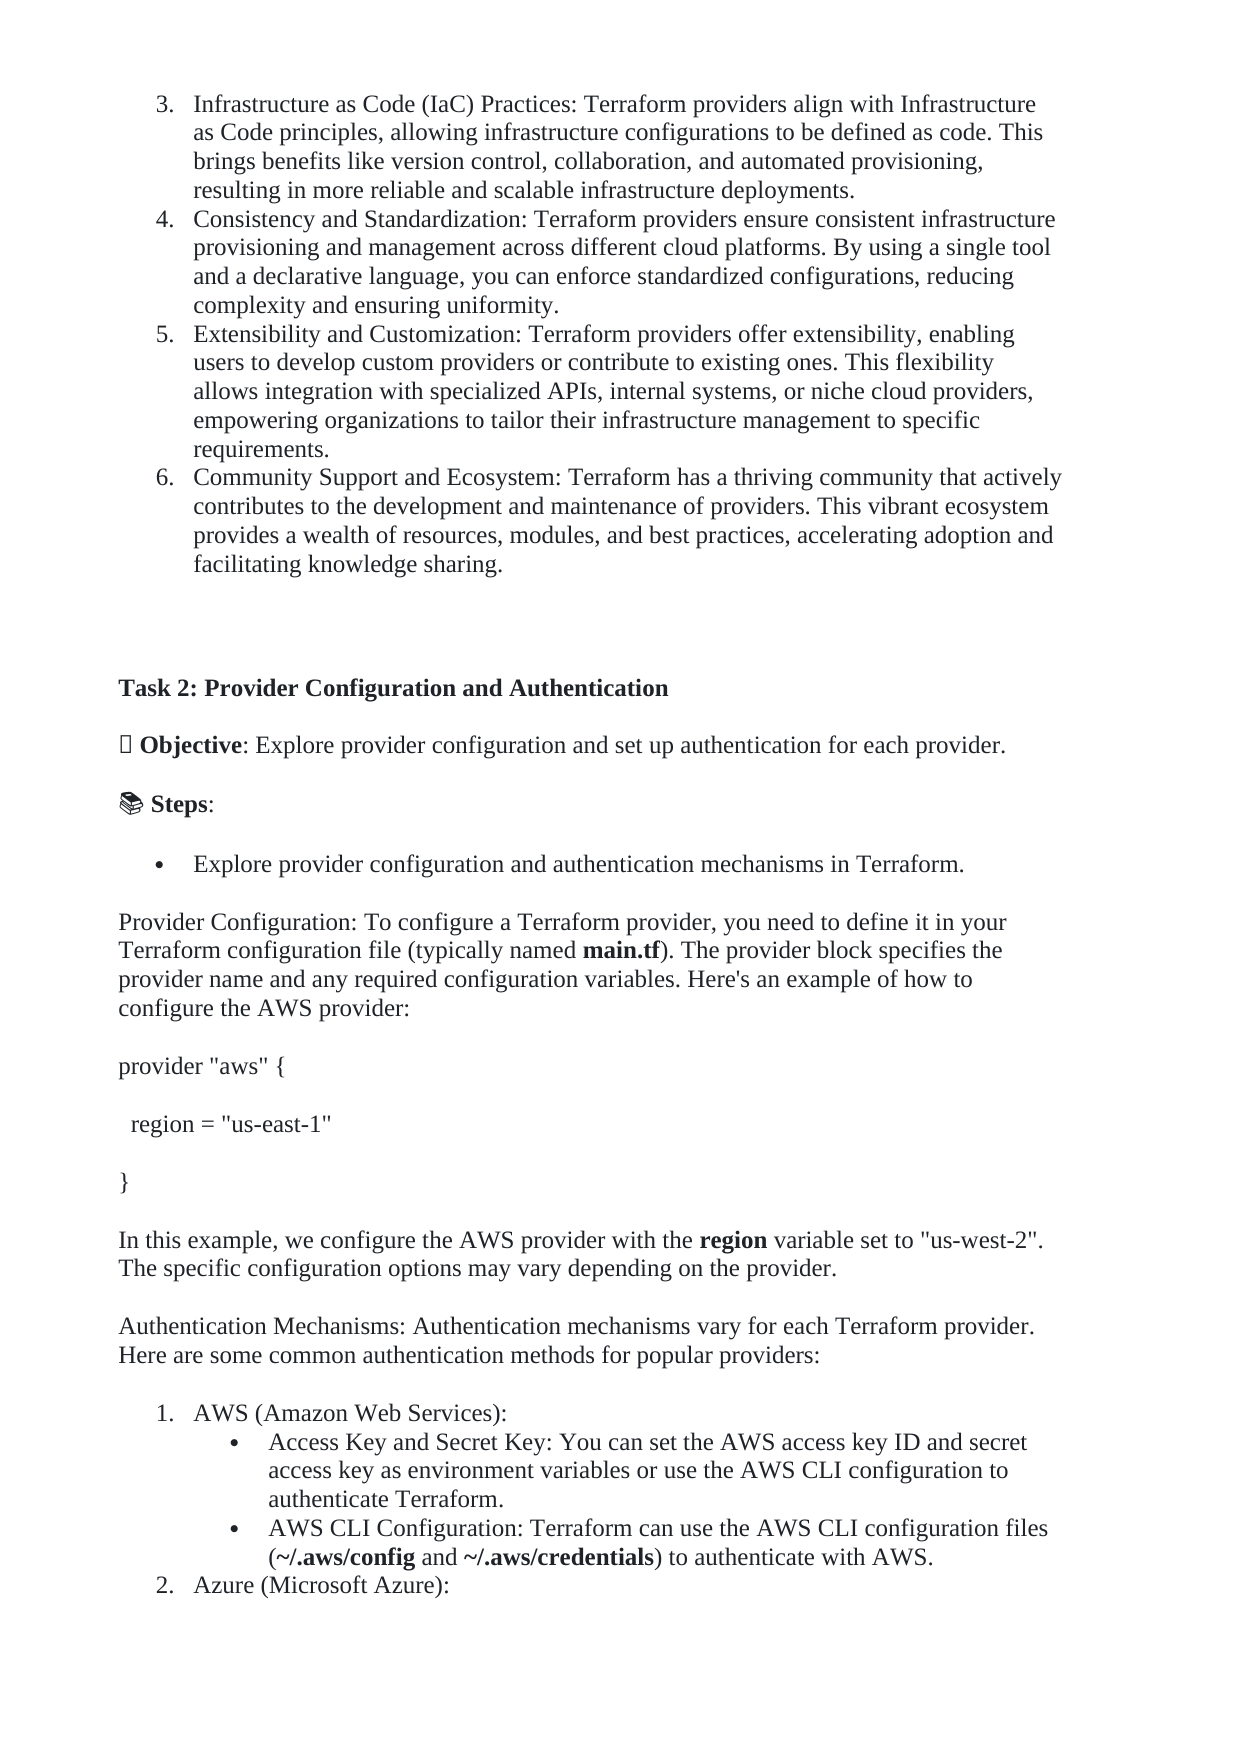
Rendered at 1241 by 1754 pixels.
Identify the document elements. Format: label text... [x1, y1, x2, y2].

list Consistency and Standardization: Terraform providers ensure consistent infrastructure provisioning and management across different cloud platforms. By using a single tool and a declarative language, you can enforce standardized configurations, reducing complexity and ensuring uniformity. [156, 204, 1063, 319]
list Access Key and Secret Key: You can set the AWS access key ID and secret access key as environment variables or use the AWS CLI configuration to authenticate Terraform. [231, 1427, 1063, 1513]
list Infrastructure as Code (IaC) Practices: Terraform providers align with Infrastructure as Code principles, allowing infrastructure configurations to be defined as code. This brings benefits like version control, collaboration, and automated provisioning, resulting in more reliable and scalable infrastructure deployments. [156, 89, 1063, 204]
list AWS CLI Configuration: Terraform can use the AWS CLI configuration files (~/.aws/config and ~/.aws/credentials) to authenticate with AWS. [231, 1513, 1063, 1571]
text 📚 Steps: [118, 786, 1063, 820]
text Provider Configuration: To configure a Terraform provider, you need to define it in your Terraform configuration file (typically named main.tf). The provider block specifies the provider name and any required configuration variables. Here's an example of how to configure the AWS provider: [118, 907, 1063, 1022]
list AWS (Amazon Web Services): [156, 1398, 1063, 1427]
text } [118, 1167, 1063, 1196]
list Explore provider configuration and authentication mechanisms in Terraform. [156, 849, 1063, 878]
text In this example, we configure the AWS provider with the region variable set to "us-west-2". The specific configuration options may vary depending on the provider. [118, 1225, 1063, 1282]
text ✨ Objective: Explore provider configuration and set up authentication for each provider. [118, 727, 1063, 761]
list Community Support and Ecosystem: Terraform has a thriving community that actively contributes to the development and maintenance of providers. This vibrant ecosystem provides a wealth of resources, modules, and best practices, accelerating adoption and facilitating knowledge sharing. [156, 462, 1063, 577]
list Azure (Microsoft Azure): [156, 1571, 1063, 1599]
text Authentication Mechanisms: Authentication mechanisms vary for each Terraform provider. Here are some common authentication methods for popular providers: [118, 1311, 1063, 1369]
list Extensibility and Customization: Terraform providers offer extensibility, enabling users to develop custom providers or contribute to existing ones. This flexibility allows integration with specialized APIs, internal systems, or niche cloud providers, empowering organizations to tailor their infrastructure management to specific requirements. [156, 319, 1063, 462]
text provider "aws" { [118, 1051, 1063, 1080]
text Task 2: Provider Configuration and Authentication [118, 673, 1063, 702]
text region = "us-east-1" [118, 1109, 1063, 1138]
